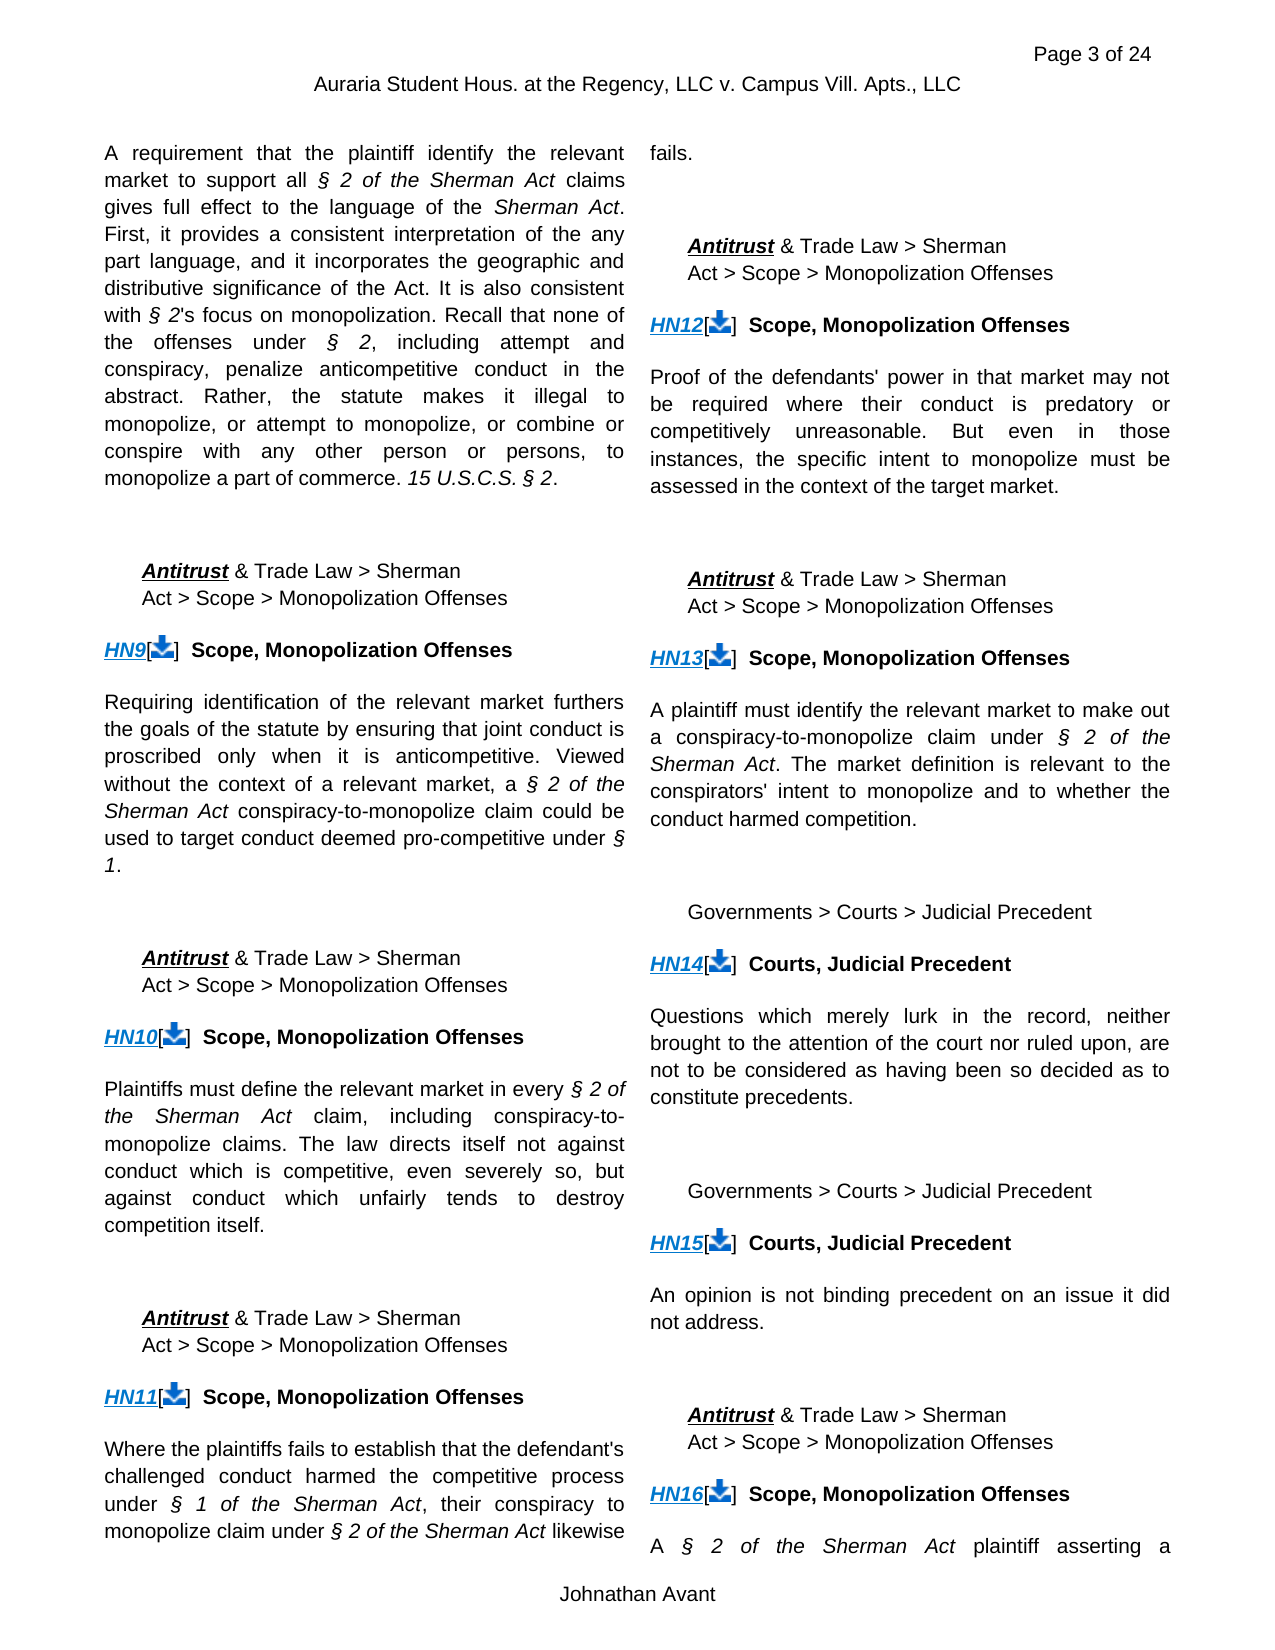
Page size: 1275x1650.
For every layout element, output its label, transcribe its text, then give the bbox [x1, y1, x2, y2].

text Plaintiffs must define the relevant market in every § 2 of the Sherman Act claim, including conspiracy-to-monopolize claims. The law directs itself not against conduct which is competitive, even severely so, but against conduct which unfairly tends to destroy competition itself. [104, 1074, 625, 1237]
text Antitrust & Trade Law > Sherman Act > Scope > Monopolization Offenses [687, 564, 1171, 618]
text Governments > Courts > Judicial Precedent [687, 1175, 1171, 1202]
picture [709, 643, 731, 666]
picture [709, 310, 731, 333]
text HN16[] Scope, Monopolization Offenses [650, 1479, 1171, 1506]
picture [709, 1479, 731, 1502]
picture [163, 1382, 186, 1405]
text A plaintiff must identify the relevant market to make out a conspiracy-to-monopolize claim under § 2 of the Sherman Act. The market definition is relevant to the conspirators' intent to monopolize and to whether the conduct harmed competition. [650, 695, 1171, 830]
text Antitrust & Trade Law > Sherman Act > Scope > Monopolization Offenses [142, 1303, 625, 1357]
text Antitrust & Trade Law > Sherman Act > Scope > Monopolization Offenses [142, 943, 625, 997]
text Antitrust & Trade Law > Sherman Act > Scope > Monopolization Offenses [687, 1400, 1171, 1454]
picture [151, 635, 174, 658]
text HN12[] Scope, Monopolization Offenses [650, 310, 1171, 337]
text Governments > Courts > Judicial Precedent [687, 897, 1171, 924]
text HN9[] Scope, Monopolization Offenses [104, 635, 625, 662]
text HN10[] Scope, Monopolization Offenses [104, 1022, 625, 1049]
picture [163, 1022, 186, 1045]
text Proof of the defendants' power in that market may not be required where their conduct is predatory or competitively unreasonable. But even in those instances, the specific intent to monopolize must be assessed in the context of the target market. [650, 362, 1171, 497]
text Requiring identification of the relevant market furthers the goals of the statute by ensuring that joint conduct is proscribed only when it is anticompetitive. Viewed without the context of a relevant market, a § 2 of the Sherman Act conspiracy-to-monopolize claim could be used to target conduct deemed pro-competitive under § 1. [104, 687, 625, 877]
text Questions which merely lurk in the record, neither brought to the attention of the court nor ruled upon, are not to be considered as having been so decided as to constitute precedents. [650, 1001, 1171, 1109]
text HN11[] Scope, Monopolization Offenses [104, 1382, 625, 1409]
text HN13[] Scope, Monopolization Offenses [650, 643, 1171, 670]
text Where the plaintiffs fails to establish that the defendant's challenged conduct harmed the competitive process under § 1 of the Sherman Act, their conspiracy to monopolize claim under § 2 of the Sherman Act likewise fails. [104, 1434, 625, 1542]
text Antitrust & Trade Law > Sherman Act > Scope > Monopolization Offenses [142, 556, 625, 610]
text Antitrust & Trade Law > Sherman Act > Scope > Monopolization Offenses [687, 231, 1171, 285]
text HN14[] Courts, Judicial Precedent [650, 949, 1171, 976]
text A requirement that the plaintiff identify the relevant market to support all § 2 of the Sherman Act claims gives full effect to the language of the Sherman Act. First, it provides a consistent interpretation of the any part language, and it incorporates the geographic and distributive significance of the Act. It is also consistent with § 2's focus on monopolization. Recall that none of the offenses under § 2, including attempt and conspiracy, penalize anticompetitive conduct in the abstract. Rather, the statute makes it illegal to monopolize, or attempt to monopolize, or combine or conspire with any other person or persons, to monopolize a part of commerce. 15 U.S.C.S. § 2. [104, 137, 625, 489]
text An opinion is not binding precedent on an issue it did not address. [650, 1279, 1171, 1334]
picture [709, 1228, 731, 1251]
text Where the plaintiffs fails to establish that the defendant's challenged conduct harmed the competitive process under § 1 of the Sherman Act, their conspiracy to monopolize claim under § 2 of the Sherman Act likewise fails. [650, 137, 1171, 164]
text HN15[] Courts, Judicial Precedent [650, 1227, 1171, 1254]
picture [709, 949, 731, 972]
